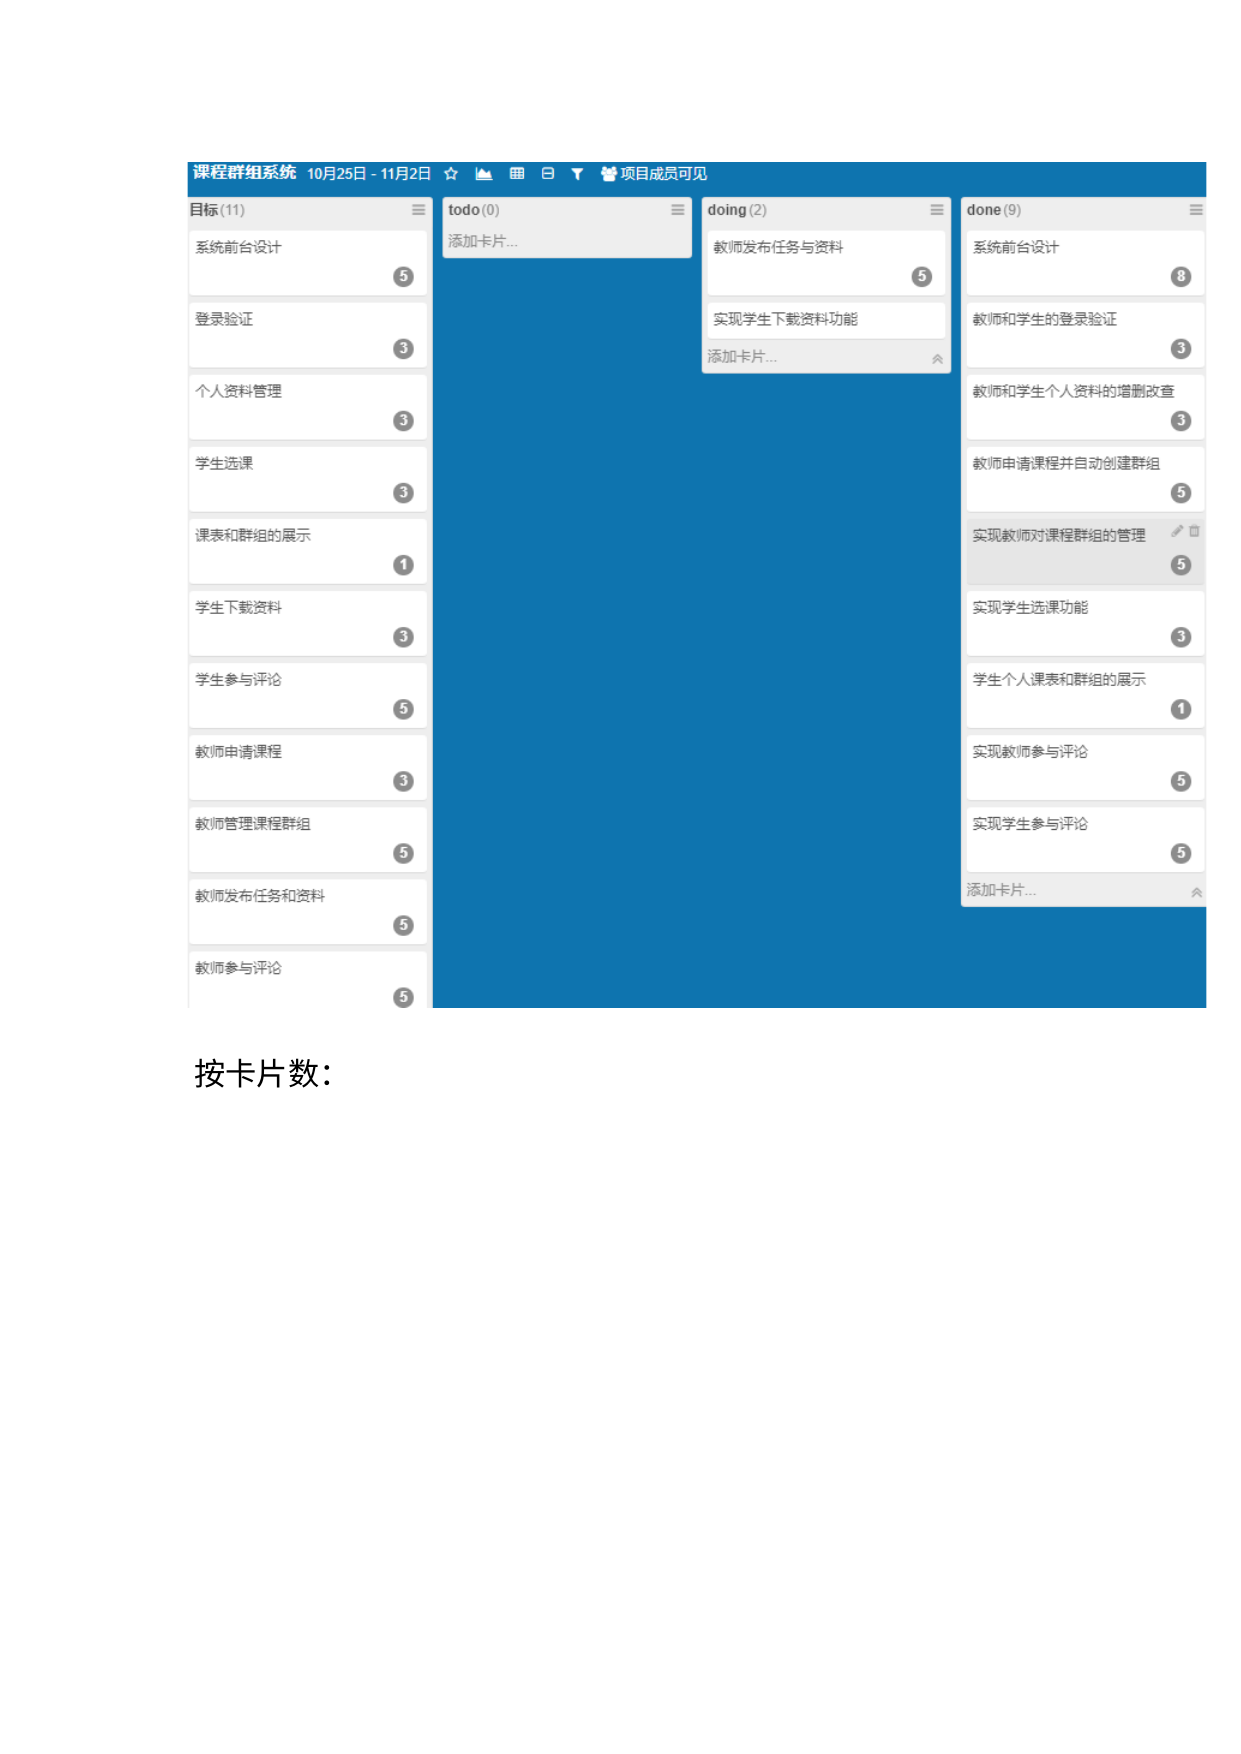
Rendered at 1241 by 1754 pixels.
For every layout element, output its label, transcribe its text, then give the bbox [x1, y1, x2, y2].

picture [187, 162, 1207, 1008]
list 按卡片数： [187, 1039, 1053, 1104]
